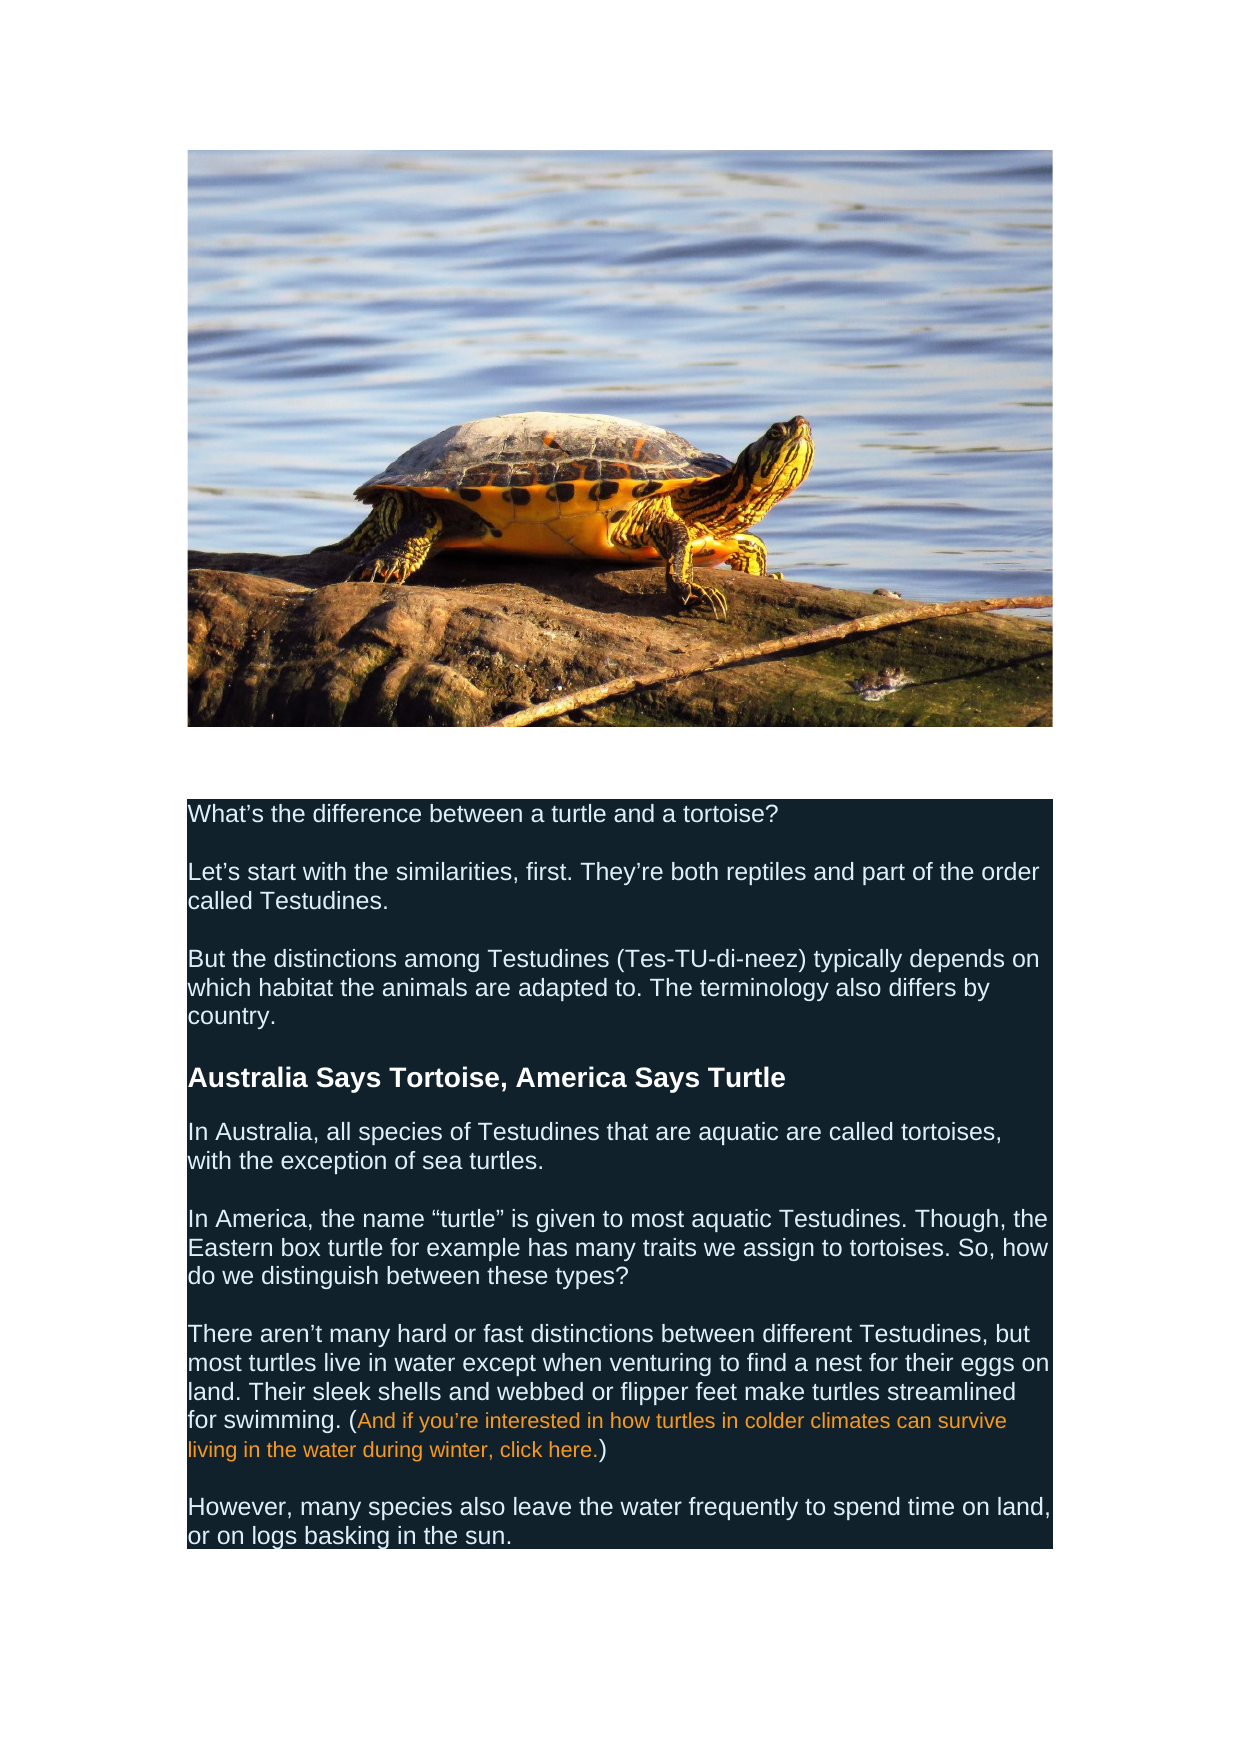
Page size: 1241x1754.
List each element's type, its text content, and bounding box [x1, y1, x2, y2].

text What’s the difference between a turtle and a tortoise? [187, 799, 1053, 828]
picture [187, 150, 1053, 727]
text Let’s start with the similarities, first. They’re both reptiles and part of the order called Testudines. [187, 857, 1053, 914]
text There aren’t many hard or fast distinctions between different Testudines, but most turtles live in water except when venturing to find a nest for their eggs on land. Their sleek shells and webbed or flipper feet make turtles streamlined for swimming. (And if you’re interested in how turtles in colder climates can survive living in the water during winter, click here.) [187, 1319, 1053, 1463]
text But the distinctions among Testudines (Tes-TU-di-neez) typically depends on which habitat the animals are adapted to. The terminology also differs by country. [187, 944, 1053, 1030]
text Australia Says Tortoise, America Says Turtle [187, 1061, 1053, 1094]
text In Australia, all species of Testudines that are aquatic are called tortoises, with the exception of sea turtles. [187, 1117, 1053, 1174]
text In America, the name “turtle” is given to most aquatic Testudines. Though, the Eastern box turtle for example has many traits we assign to tortoises. So, how do we distinguish between these types? [187, 1204, 1053, 1290]
text However, many species also leave the water frequently to spend time on land, or on logs basking in the sun. [187, 1492, 1053, 1549]
